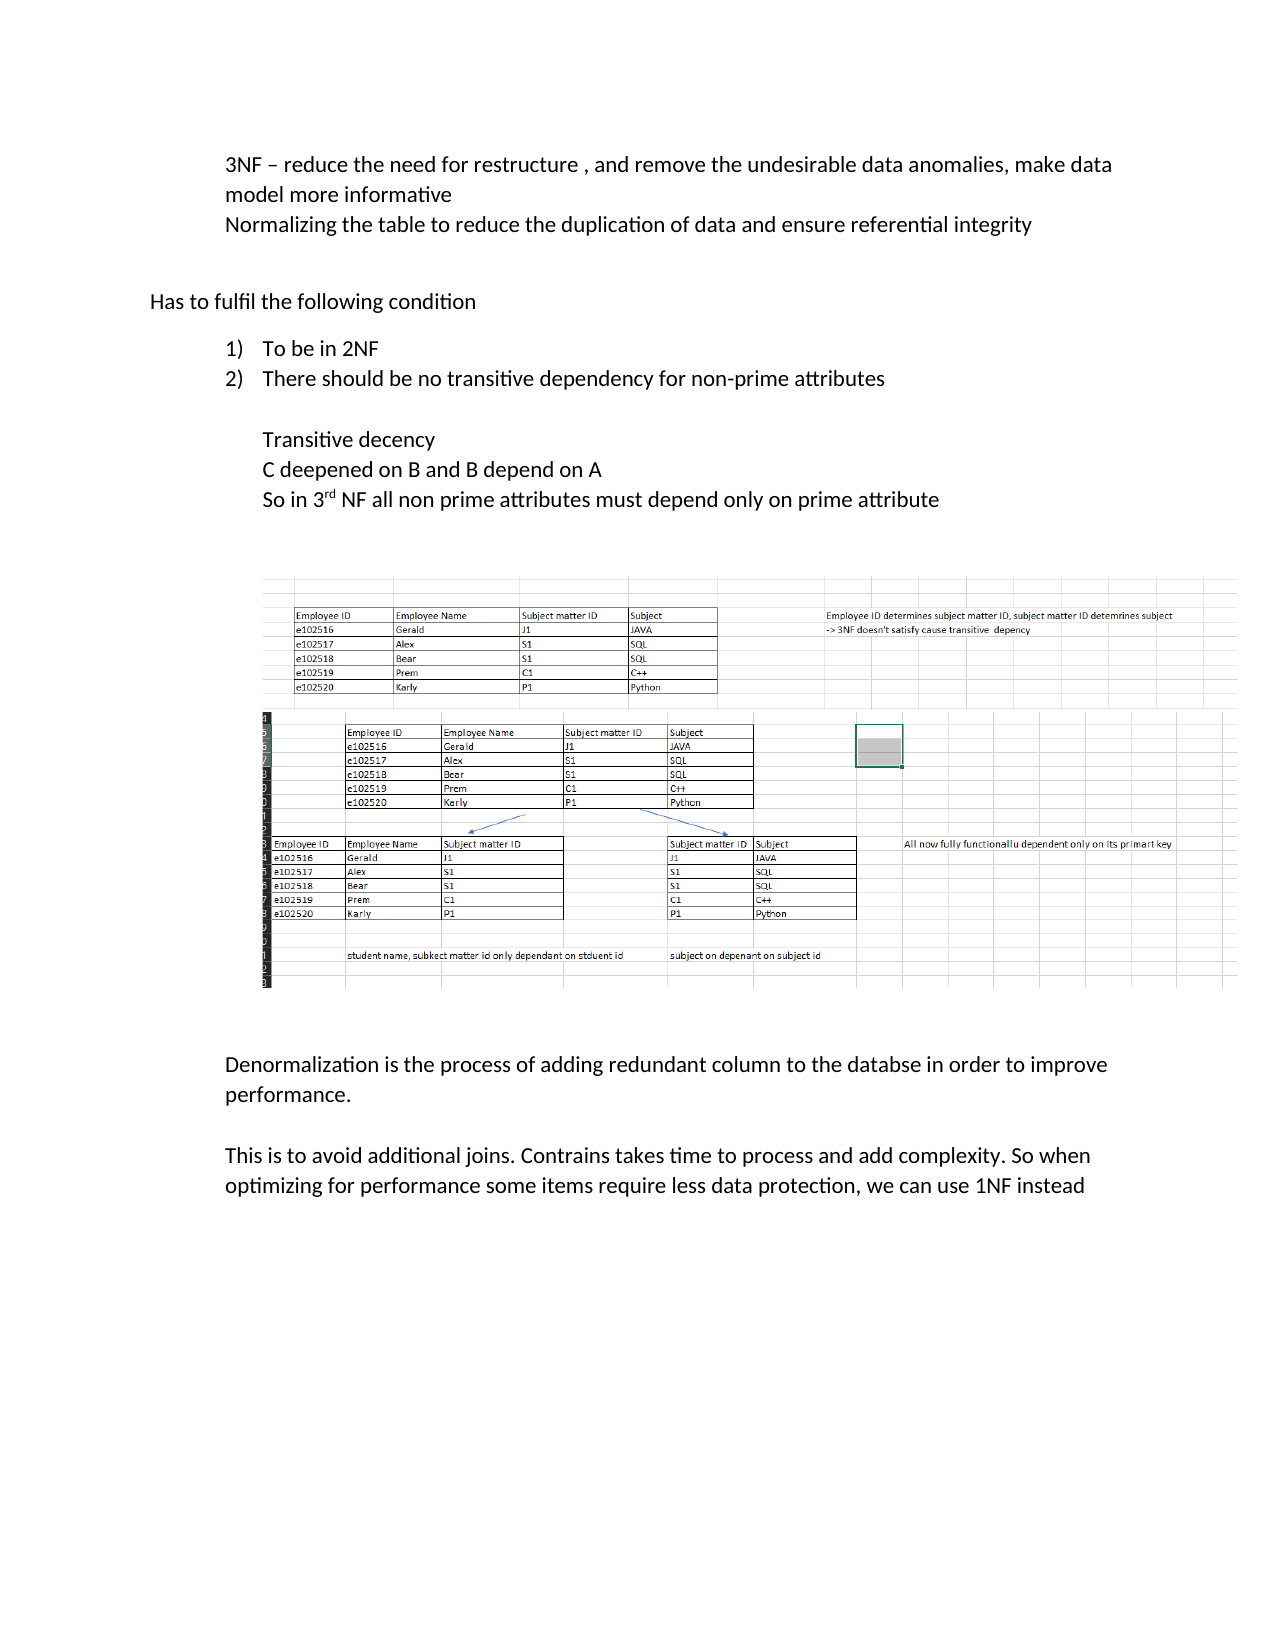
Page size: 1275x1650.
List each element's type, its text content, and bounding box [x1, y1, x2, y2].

list To be in 2NF [225, 334, 1125, 362]
list 3NF – reduce the need for restructure , and remove the undesirable data anomalies, make data model more informative [225, 150, 1125, 208]
picture [262, 712, 1238, 988]
list Transitive decency [262, 425, 1125, 453]
list So in 3rd NF all non prime attributes must depend only on prime attribute [262, 485, 1125, 544]
picture [262, 576, 1238, 710]
list There should be no transitive dependency for non-prime attributes [225, 364, 1125, 393]
text Has to fulfil the following condition [150, 287, 1125, 316]
list C deepened on B and B depend on A [262, 455, 1125, 483]
list Denormalization is the process of adding redundant column to the databse in order to improve performance. [225, 1050, 1125, 1109]
list Normalizing the table to reduce the duplication of data and ensure referential integrity [225, 210, 1125, 238]
list This is to avoid additional joins. Contrains takes time to process and add complexity. So when optimizing for performance some items require less data protection, we can use 1NF instead [225, 1141, 1125, 1199]
